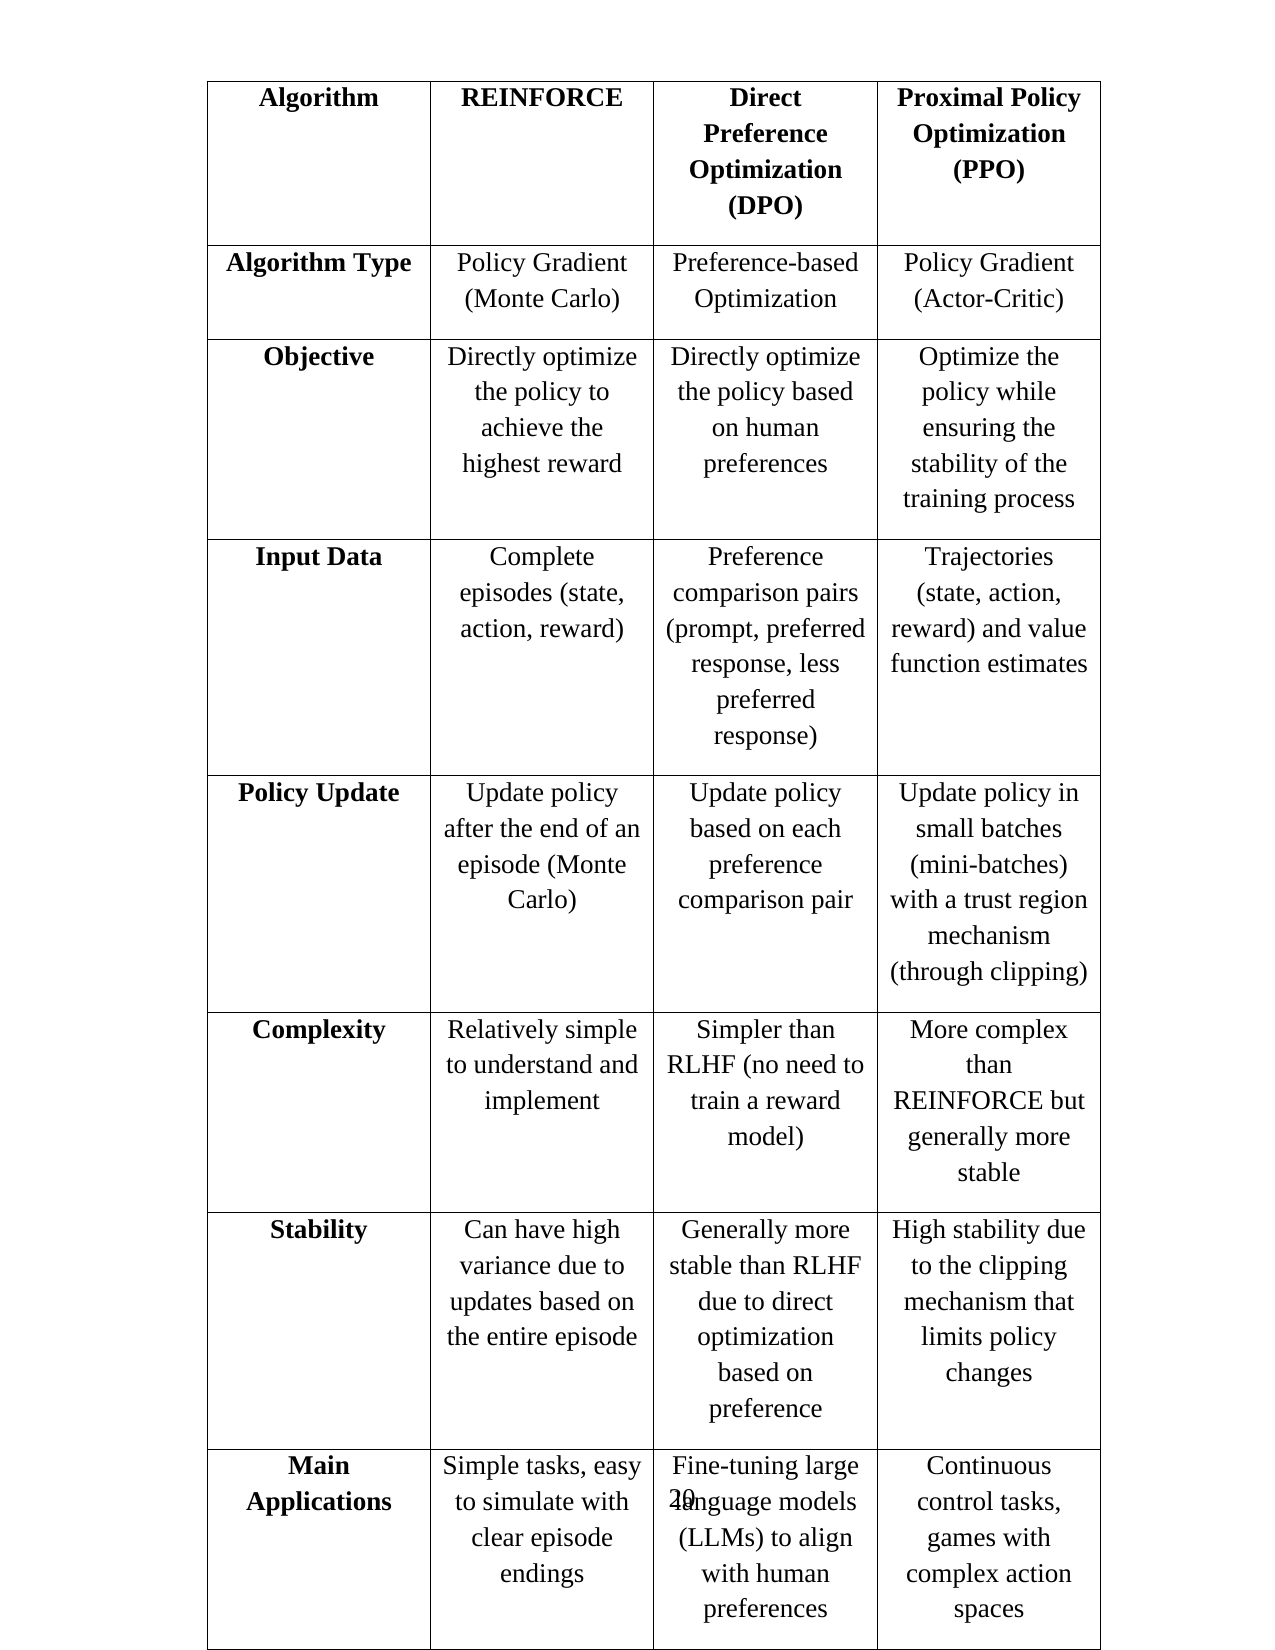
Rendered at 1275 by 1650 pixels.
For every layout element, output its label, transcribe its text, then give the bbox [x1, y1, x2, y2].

table_cell Policy Gradient (Monte Carlo) [431, 246, 653, 339]
table_cell High stability due to the clipping mechanism that limits policy changes [878, 1213, 1100, 1448]
table_cell Preference-based Optimization [654, 246, 877, 339]
table_header REINFORCE [431, 82, 653, 245]
table_cell Complete episodes (state, action, reward) [431, 540, 653, 775]
table_cell Policy Update [208, 776, 430, 1012]
table_header Proximal Policy Optimization (PPO) [878, 82, 1100, 245]
table_cell Input Data [208, 540, 430, 775]
table_cell Can have high variance due to updates based on the entire episode [431, 1213, 653, 1448]
table_cell Trajectories (state, action, reward) and value function estimates [878, 540, 1100, 775]
table_cell Relatively simple to understand and implement [431, 1013, 653, 1212]
table_cell Update policy based on each preference comparison pair [654, 776, 877, 1012]
table_cell Continuous control tasks, games with complex action spaces [878, 1450, 1100, 1649]
table_cell Policy Gradient (Actor-Critic) [878, 246, 1100, 339]
table_cell Directly optimize the policy based on human preferences [654, 340, 877, 539]
table_cell Main Applications [208, 1450, 430, 1649]
table_cell Preference comparison pairs (prompt, preferred response, less preferred response) [654, 540, 877, 775]
table_cell Update policy in small batches (mini-batches) with a trust region mechanism (through clipping) [878, 776, 1100, 1012]
table_cell Complexity [208, 1013, 430, 1212]
table_header Direct Preference Optimization (DPO) [654, 82, 877, 245]
table_cell More complex than REINFORCE but generally more stable [878, 1013, 1100, 1212]
table_cell Fine-tuning large language models (LLMs) to align with human preferences [654, 1450, 877, 1649]
table_cell Stability [208, 1213, 430, 1448]
table_cell Generally more stable than RLHF due to direct optimization based on preference [654, 1213, 877, 1448]
table_cell Simpler than RLHF (no need to train a reward model) [654, 1013, 877, 1212]
table_header Algorithm [208, 82, 430, 245]
table_cell Algorithm Type [208, 246, 430, 339]
table_cell Simple tasks, easy to simulate with clear episode endings [431, 1450, 653, 1649]
table_cell Objective [208, 340, 430, 539]
table_cell Directly optimize the policy to achieve the highest reward [431, 340, 653, 539]
table_cell Optimize the policy while ensuring the stability of the training process [878, 340, 1100, 539]
table_cell Update policy after the end of an episode (Monte Carlo) [431, 776, 653, 1012]
